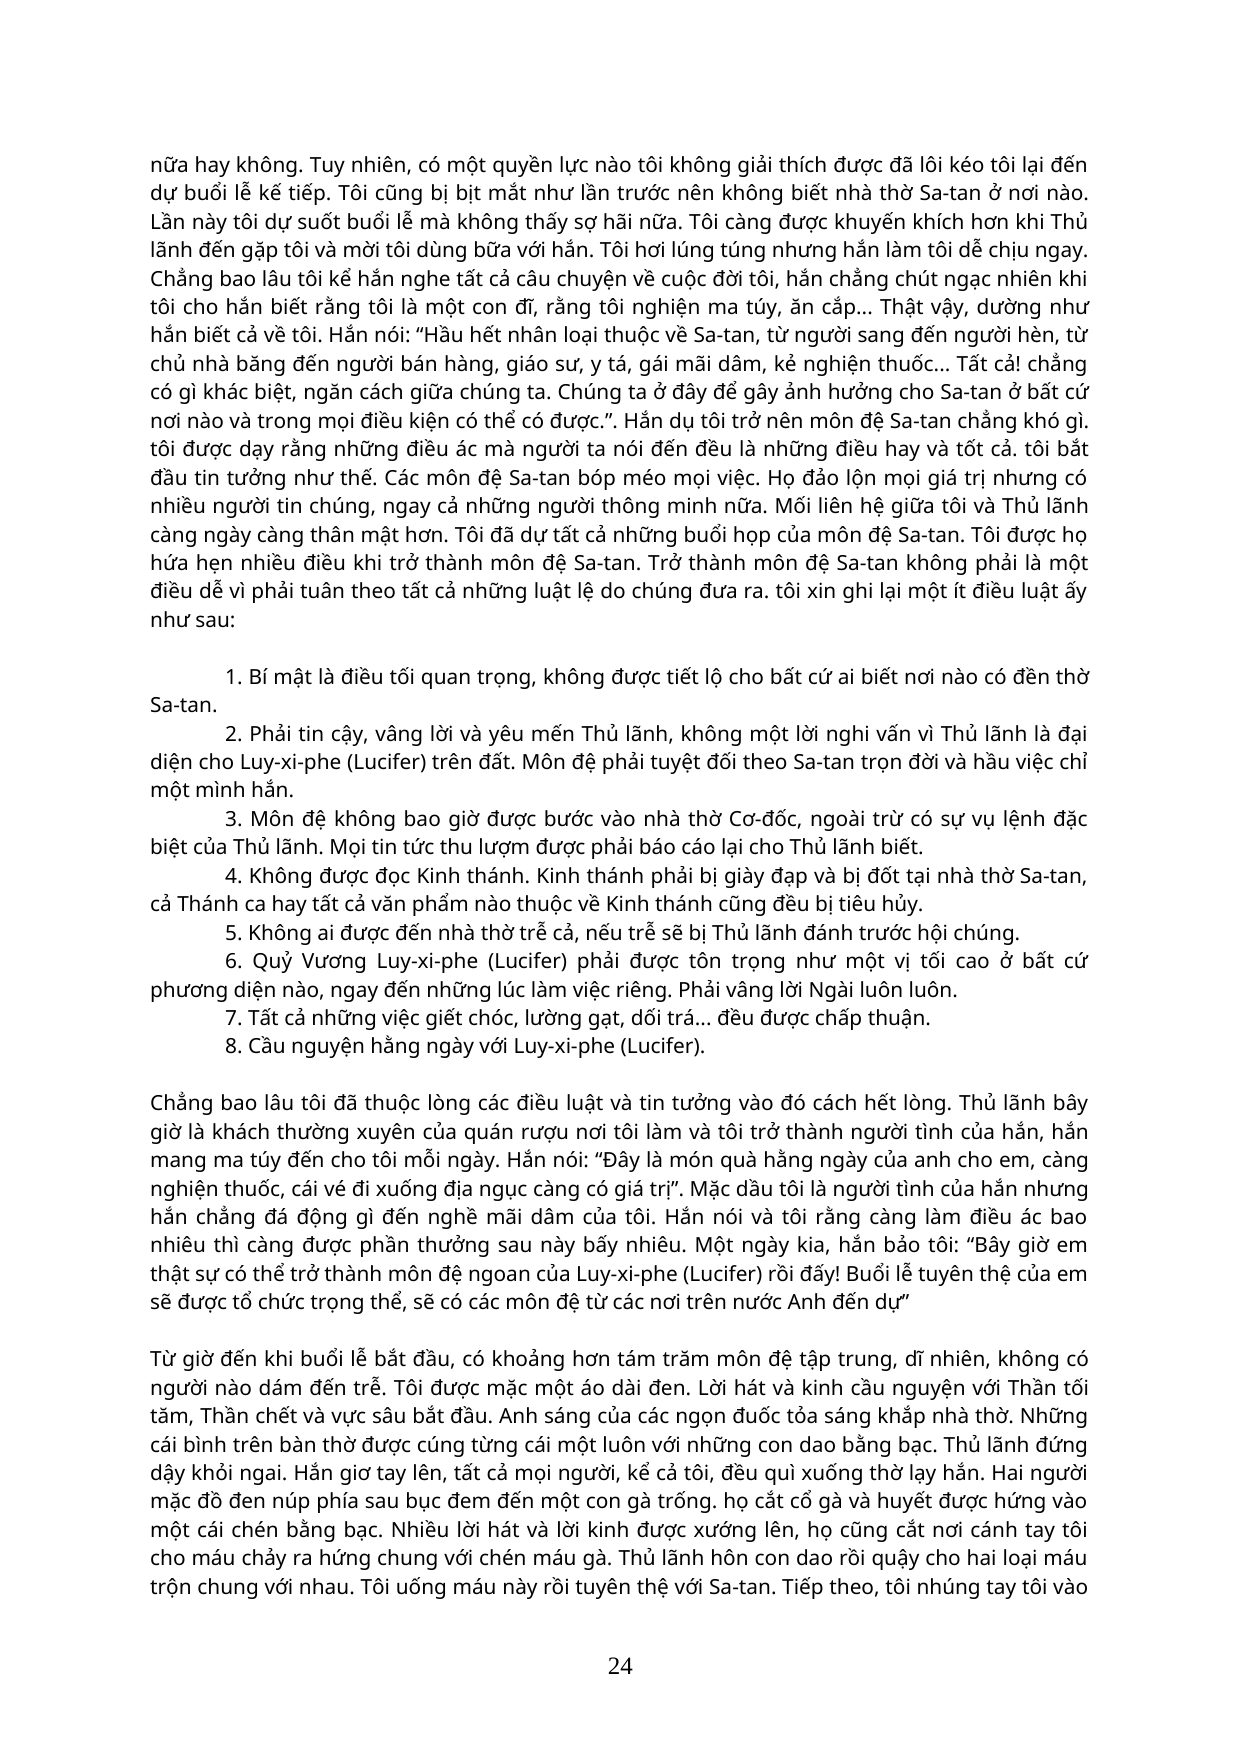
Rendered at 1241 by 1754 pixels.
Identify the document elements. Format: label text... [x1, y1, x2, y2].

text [150, 150, 1090, 633]
text 6. Quỷ Vương Luy-xi-phe (Lucifer) phải được tôn trọng như một vị tối cao ở bất cứ phương diện nào, ngay đến những lúc làm việc riêng. Phải vâng lời Ngài luôn luôn. [150, 946, 1090, 1003]
text 7. Tất cả những việc giết chóc, lường gạt, dối trá... đều được chấp thuận. [150, 1003, 1090, 1032]
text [150, 1344, 1090, 1600]
text 4. Không được đọc Kinh thánh. Kinh thánh phải bị giày đạp và bị đốt tại nhà thờ Sa-tan, cả Thánh ca hay tất cả văn phẩm nào thuộc về Kinh thánh cũng đều bị tiêu hủy. [150, 861, 1090, 918]
text Chẳng bao lâu tôi đã thuộc lòng các điều luật và tin tưởng vào đó cách hết lòng. Thủ lãnh bây giờ là khách thường xuyên của quán rượu nơi tôi làm và tôi trở thành người tình của hắn, hắn mang ma túy đến cho tôi mỗi ngày. Hắn nói: “Đây là món quà hằng ngày của anh cho em, càng nghiện thuốc, cái vé đi xuống địa ngục càng có giá trị”. Mặc dầu tôi là người tình của hắn nhưng hắn chẳng đá động gì đến nghề mãi dâm của tôi. Hắn nói và tôi rằng càng làm điều ác bao nhiêu thì càng được phần thưởng sau này bấy nhiêu. Một ngày kia, hắn bảo tôi: “Bây giờ em thật sự có thể trở thành môn đệ ngoan của Luy-xi-phe (Lucifer) rồi đấy! Buổi lễ tuyên thệ của em sẽ được tổ chức trọng thể, sẽ có các môn đệ từ các nơi trên nước Anh đến dự” [150, 1088, 1090, 1316]
text 1. Bí mật là điều tối quan trọng, không được tiết lộ cho bất cứ ai biết nơi nào có đền thờ Sa-tan. [150, 662, 1090, 719]
text 8. Cầu nguyện hằng ngày với Luy-xi-phe (Lucifer). [150, 1032, 1090, 1060]
text 3. Môn đệ không bao giờ được bước vào nhà thờ Cơ-đốc, ngoài trừ có sự vụ lệnh đặc biệt của Thủ lãnh. Mọi tin tức thu lượm được phải báo cáo lại cho Thủ lãnh biết. [150, 804, 1090, 861]
text 2. Phải tin cậy, vâng lời và yêu mến Thủ lãnh, không một lời nghi vấn vì Thủ lãnh là đại diện cho Luy-xi-phe (Lucifer) trên đất. Môn đệ phải tuyệt đối theo Sa-tan trọn đời và hầu việc chỉ một mình hắn. [150, 719, 1090, 804]
text 5. Không ai được đến nhà thờ trễ cả, nếu trễ sẽ bị Thủ lãnh đánh trước hội chúng. [150, 918, 1090, 946]
